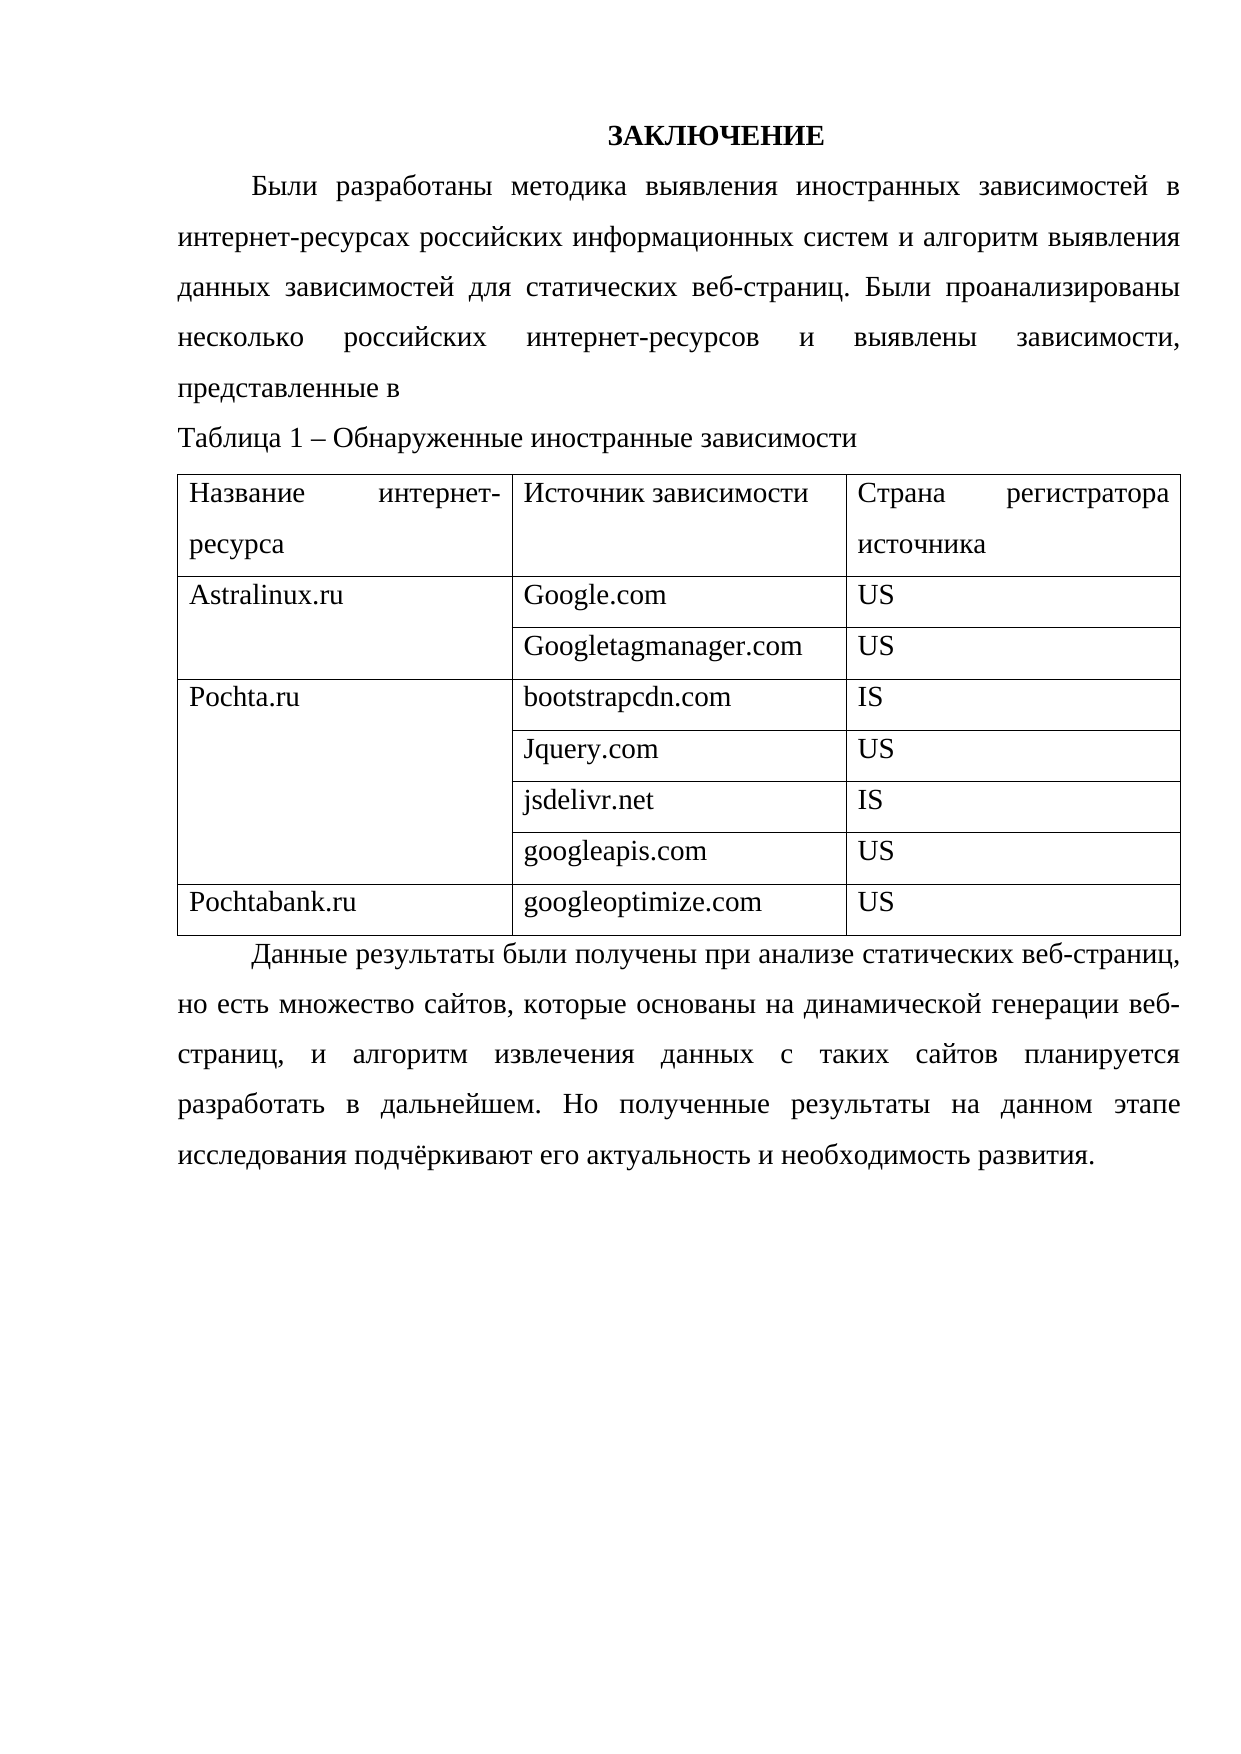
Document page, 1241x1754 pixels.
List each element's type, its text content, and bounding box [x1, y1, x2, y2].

text Таблица 1 – Обнаруженные иностранные зависимости [177, 420, 1181, 453]
table_cell IS [847, 782, 1180, 832]
table_cell US [847, 731, 1180, 781]
table_cell US [847, 628, 1180, 678]
subtitle ЗАКЛЮЧЕНИЕ [177, 118, 1181, 152]
table_cell US [847, 885, 1180, 935]
table_header Источник зависимости [513, 475, 846, 576]
table_cell Jquery.com [513, 731, 846, 781]
text Данные результаты были получены при анализе статических веб-страниц, но есть множество сайтов, которые основаны на динамической генерации веб-страниц, и алгоритм извлечения данных с таких сайтов планируется разработать в дальнейшем. Но полученные результаты на данном этапе исследования подчёркивают его актуальность и необходимость развития. [177, 936, 1181, 1171]
text Были разработаны методика выявления иностранных зависимостей в интернет-ресурсах российских информационных систем и алгоритм выявления данных зависимостей для статических веб-страниц. Были проанализированы несколько российских интернет-ресурсов и выявлены зависимости, представленные в [177, 168, 1181, 403]
table_header Страна регистратора источника [847, 475, 1180, 576]
table_cell googleoptimize.com [513, 885, 846, 935]
table_header Название интернет-ресурса [178, 475, 512, 576]
table_cell jsdelivr.net [513, 782, 846, 832]
table_cell IS [847, 680, 1180, 730]
table_cell US [847, 577, 1180, 627]
table_cell Astralinux.ru [178, 577, 512, 678]
table_cell Pochtabank.ru [178, 885, 512, 935]
table_cell Pochta.ru [178, 680, 512, 883]
table_cell bootstrapcdn.com [513, 680, 846, 730]
table_cell US [847, 833, 1180, 883]
table_cell Google.com [513, 577, 846, 627]
table_cell googleapis.com [513, 833, 846, 883]
table_cell Googletagmanager.com [513, 628, 846, 678]
